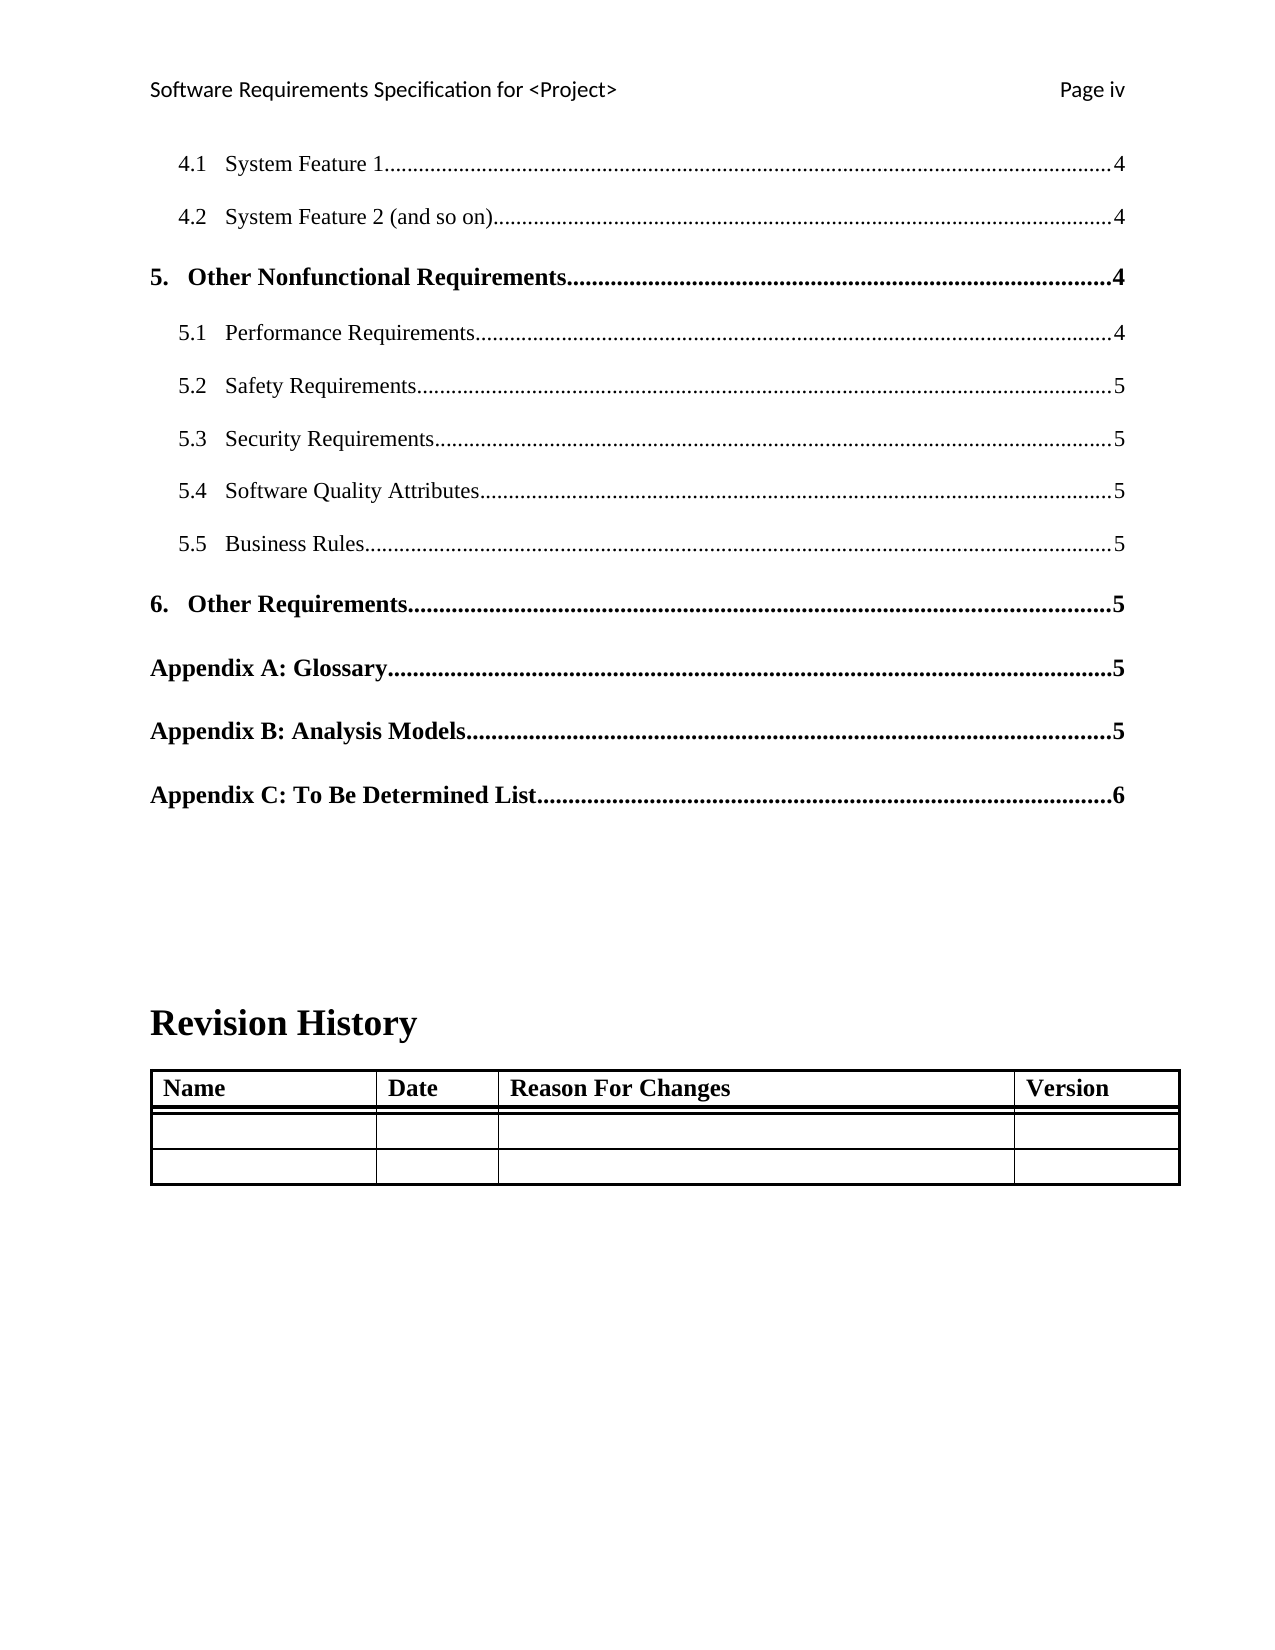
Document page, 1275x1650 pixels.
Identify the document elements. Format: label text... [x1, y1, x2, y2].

table_cell [1015, 1115, 1178, 1148]
text 5.5 Business Rules 5 [178, 530, 1125, 556]
table_cell [377, 1115, 498, 1148]
text 5.2 Safety Requirements 5 [178, 372, 1125, 398]
table_header Reason For Changes [499, 1072, 1014, 1105]
table_header Version [1015, 1072, 1178, 1105]
table_cell [499, 1115, 1014, 1148]
text 6. Other Requirements 5 [150, 589, 1125, 618]
text 5. Other Nonfunctional Requirements 4 [150, 262, 1125, 290]
table_header Name [153, 1072, 376, 1105]
text 4.2 System Feature 2 (and so on) 4 [178, 203, 1125, 229]
text 5.4 Software Quality Attributes 5 [178, 477, 1125, 504]
text 5.1 Performance Requirements 4 [178, 319, 1125, 346]
table_cell [1015, 1150, 1178, 1183]
text Appendix C: To Be Determined List 6 [150, 780, 1125, 809]
table_cell [377, 1150, 498, 1183]
text 4.1 System Feature 1 4 [178, 150, 1125, 176]
table_header Date [377, 1072, 498, 1105]
table_cell [499, 1150, 1014, 1183]
text Revision History [150, 1001, 1125, 1044]
table_cell [153, 1115, 376, 1148]
text Appendix A: Glossary 5 [150, 653, 1125, 681]
text Appendix B: Analysis Models 5 [150, 716, 1125, 745]
text 5.3 Security Requirements 5 [178, 424, 1125, 451]
table_cell [153, 1150, 376, 1183]
